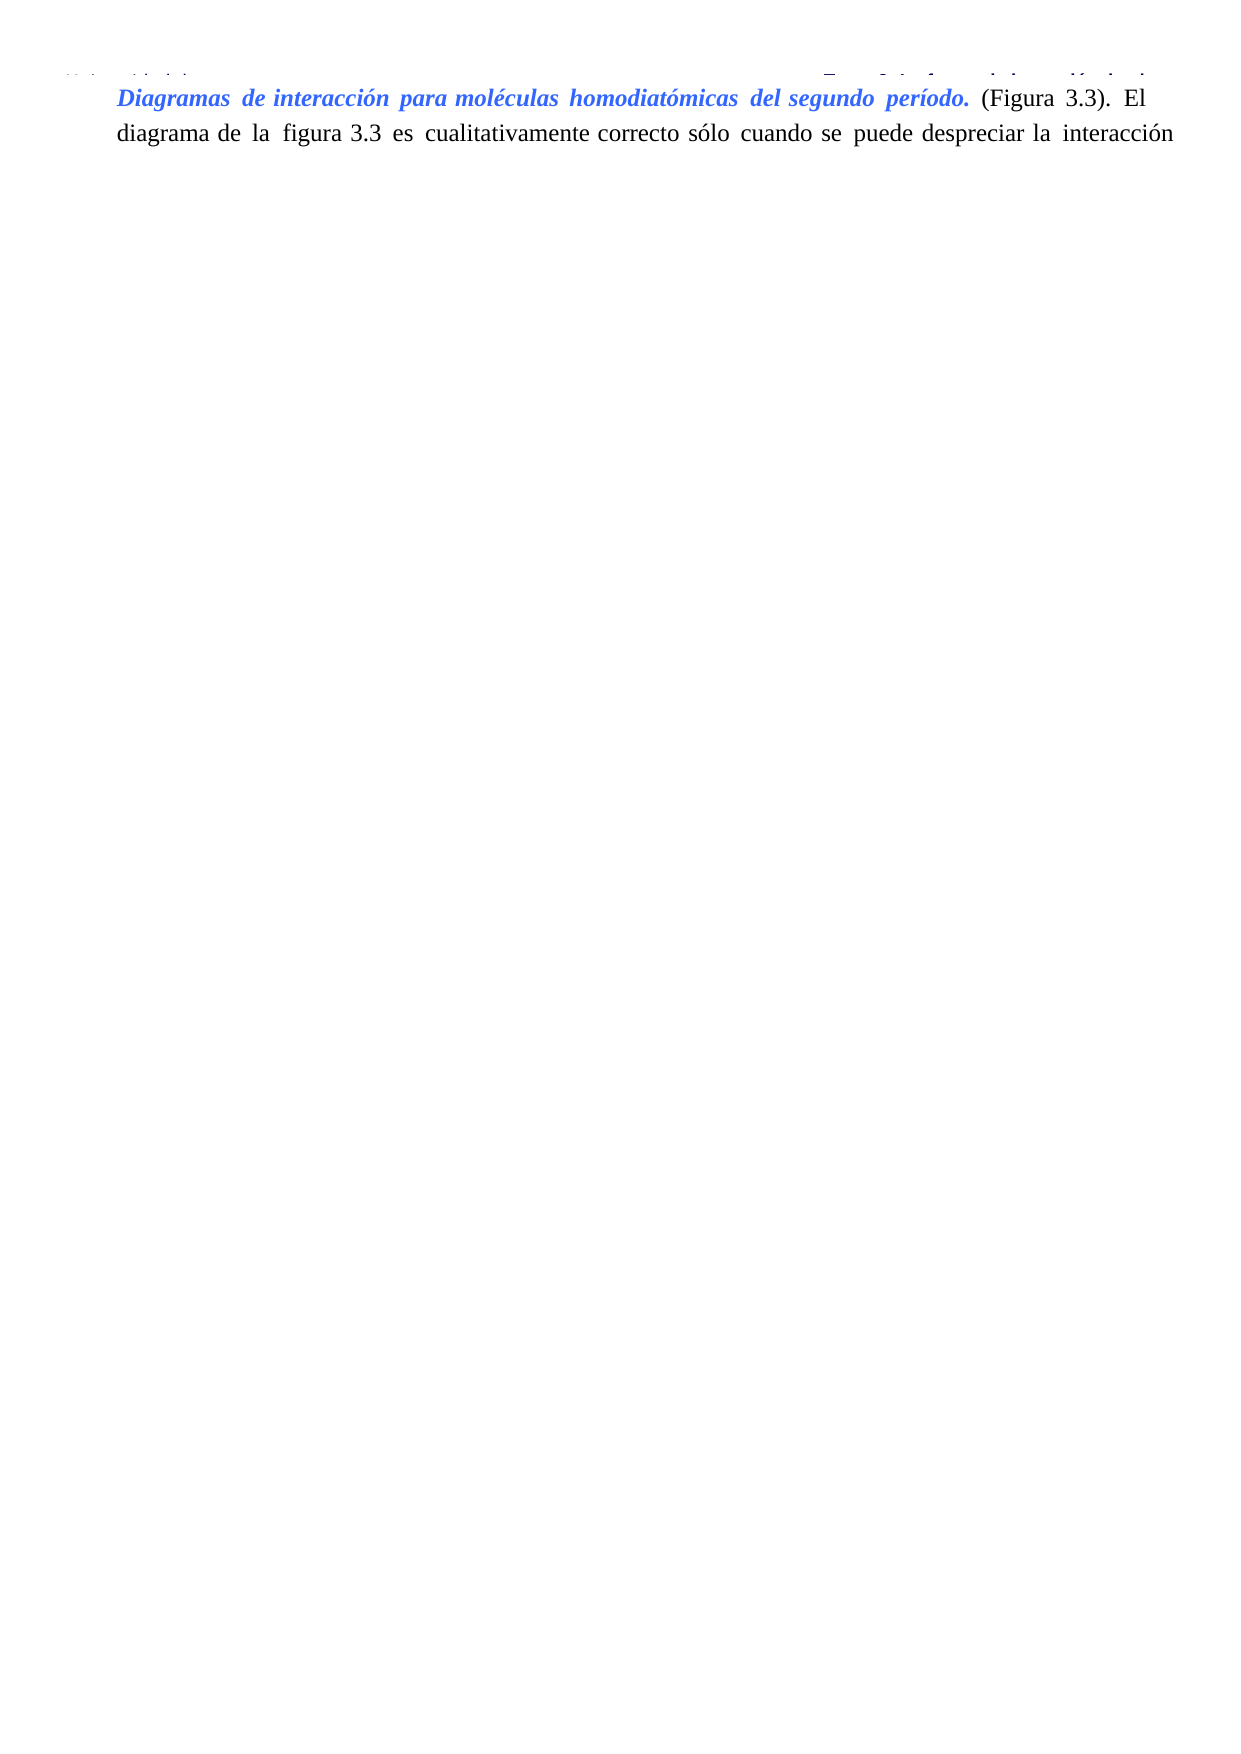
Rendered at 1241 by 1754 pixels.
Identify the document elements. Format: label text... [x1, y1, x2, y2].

text Diagramas de interacción para moléculas homodiatómicas del segundo período. (Figura 3.3). El diagrama de la figura 3.3 es cualitativamente correcto sólo cuando se puede despreciar la interacción [117, 83, 1190, 147]
